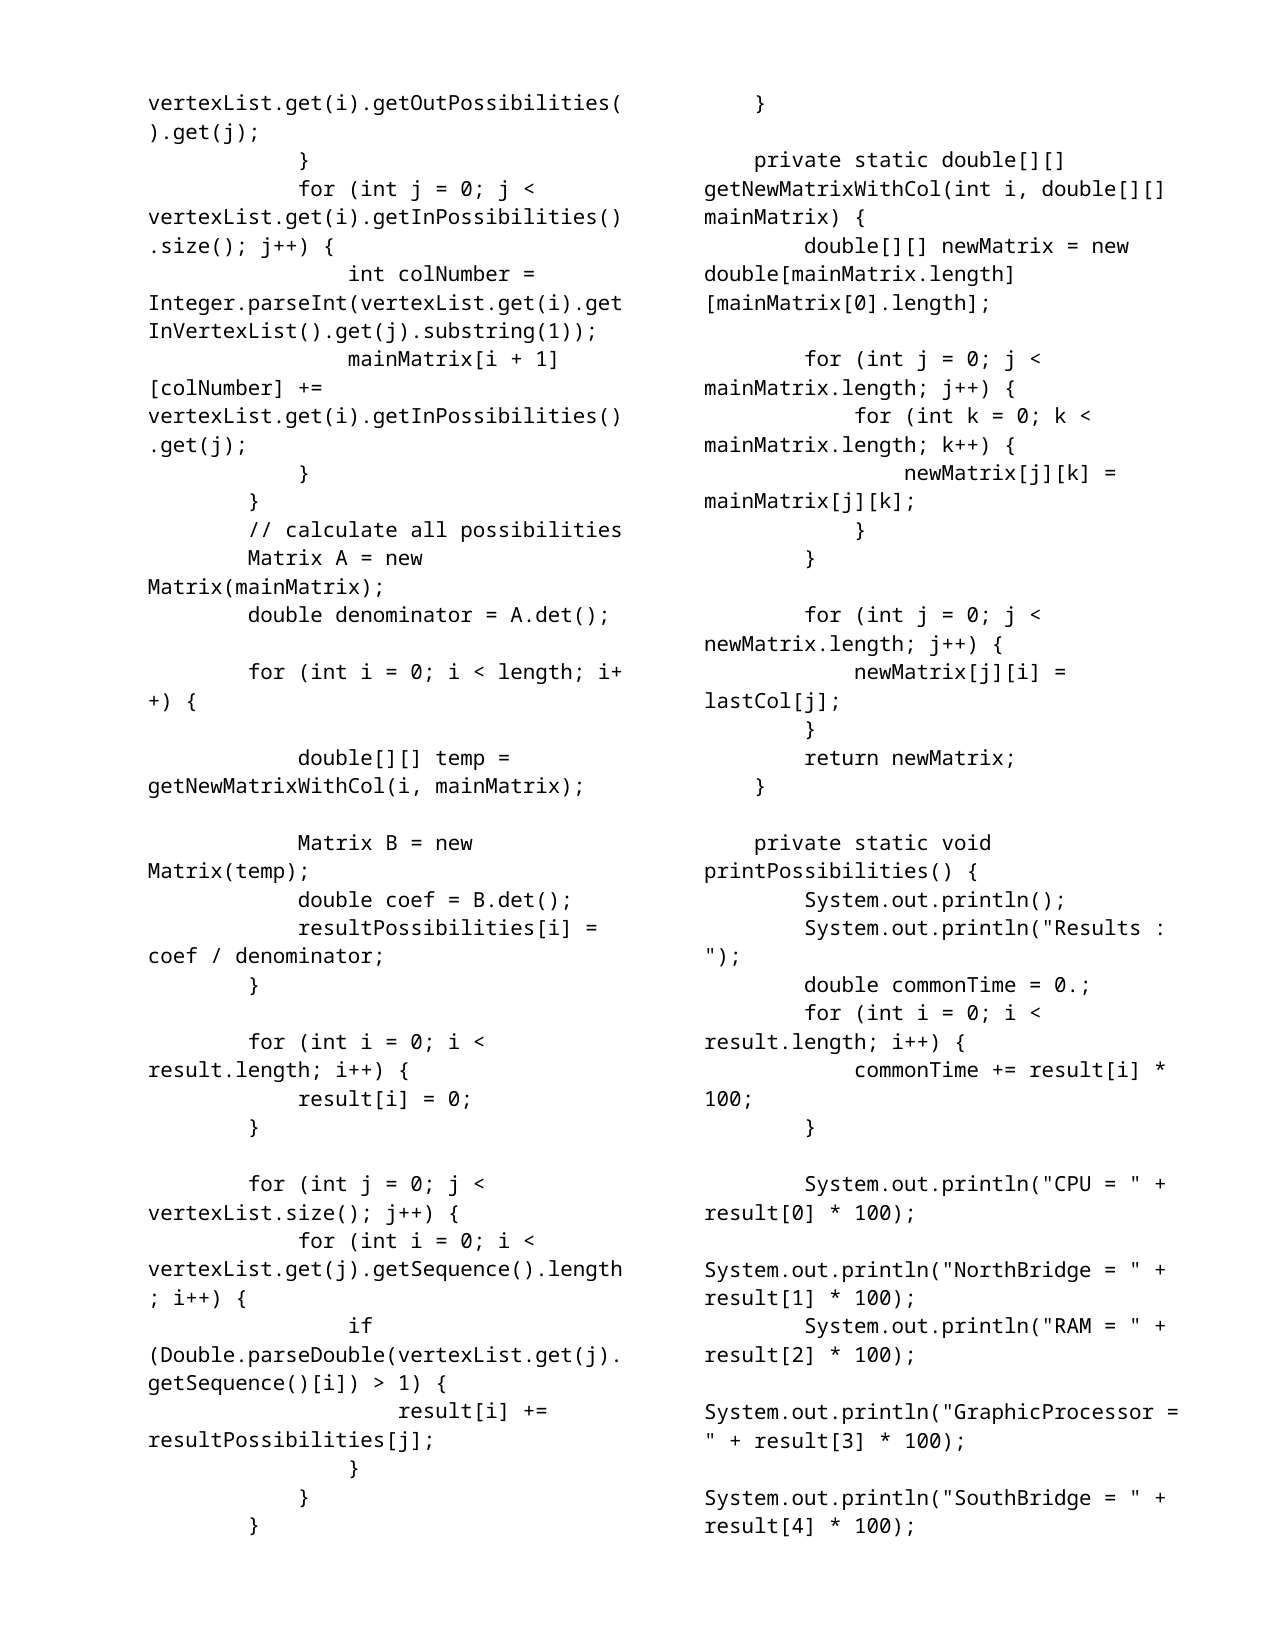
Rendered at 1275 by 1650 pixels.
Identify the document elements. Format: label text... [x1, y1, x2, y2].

text mainMatrix[i + 1][colNumber] += vertexList.get(i).getInPossibilities().get(j); [148, 344, 630, 458]
text int colNumber = Integer.parseInt(vertexList.get(i).getInVertexList().get(j).substring(1)); [148, 259, 630, 344]
text System.out.println("CPU = " + result[0] * 100); [704, 1169, 1186, 1226]
text result[i] += resultPossibilities[j]; [148, 1397, 630, 1453]
text System.out.println("RAM = " + result[2] * 100); [704, 1312, 1186, 1368]
text } [148, 145, 630, 174]
text } [704, 515, 1186, 543]
text System.out.println(); [704, 885, 1186, 913]
text double coef = B.det(); [148, 885, 630, 913]
text System.out.println("Results : "); [704, 913, 1186, 970]
text } [148, 970, 630, 998]
text double denominator = A.det(); [148, 600, 630, 629]
text for (int j = 0; j < mainMatrix.length; j++) { [704, 344, 1186, 401]
text private static double[][] getNewMatrixWithCol(int i, double[][] mainMatrix) { [704, 145, 1186, 231]
text } [148, 1510, 630, 1539]
text for (int j = 0; j < vertexList.size(); j++) { [148, 1169, 630, 1226]
text result[i] = 0; [148, 1084, 630, 1112]
text System.out.println("NorthBridge = " + result[1] * 100); [704, 1226, 1186, 1312]
text for (int i = 0; i < length; i++) { [148, 657, 630, 714]
text mainMatrix[i + 1][i] -= vertexList.get(i).getOutPossibilities().get(j); [148, 88, 630, 145]
text double commonTime = 0.; [704, 970, 1186, 998]
text } [148, 487, 630, 515]
text } [704, 88, 1186, 117]
text } [704, 714, 1186, 743]
text System.out.println("GraphicProcessor = " + result[3] * 100); [704, 1368, 1186, 1454]
text for (int j = 0; j < vertexList.get(i).getInPossibilities().size(); j++) { [148, 174, 630, 259]
text resultPossibilities[i] = coef / denominator; [148, 913, 630, 970]
text // calculate all possibilities [148, 515, 630, 543]
text double[][] newMatrix = new double[mainMatrix.length][mainMatrix[0].length]; [704, 231, 1186, 316]
text } [704, 1112, 1186, 1141]
text private static void printPossibilities() { [704, 828, 1186, 885]
text newMatrix[j][k] = mainMatrix[j][k]; [704, 458, 1186, 515]
text for (int i = 0; i < result.length; i++) { [148, 1027, 630, 1084]
text commonTime += result[i] * 100; [704, 1055, 1186, 1112]
text Matrix B = new Matrix(temp); [148, 828, 630, 885]
text Matrix A = new Matrix(mainMatrix); [148, 543, 630, 600]
text for (int j = 0; j < newMatrix.length; j++) { [704, 600, 1186, 657]
text } [704, 543, 1186, 572]
text for (int k = 0; k < mainMatrix.length; k++) { [704, 401, 1186, 458]
text if (Double.parseDouble(vertexList.get(j).getSequence()[i]) > 1) { [148, 1311, 630, 1397]
text newMatrix[j][i] = lastCol[j]; [704, 657, 1186, 714]
text return newMatrix; [704, 743, 1186, 771]
text } [148, 1482, 630, 1510]
text for (int i = 0; i < result.length; i++) { [704, 998, 1186, 1055]
text } [148, 1112, 630, 1141]
text for (int i = 0; i < vertexList.get(j).getSequence().length; i++) { [148, 1226, 630, 1311]
text System.out.println("SouthBridge = " + result[4] * 100); [704, 1454, 1186, 1540]
text double[][] temp = getNewMatrixWithCol(i, mainMatrix); [148, 743, 630, 799]
text } [148, 1453, 630, 1482]
text } [704, 771, 1186, 799]
text } [148, 458, 630, 487]
